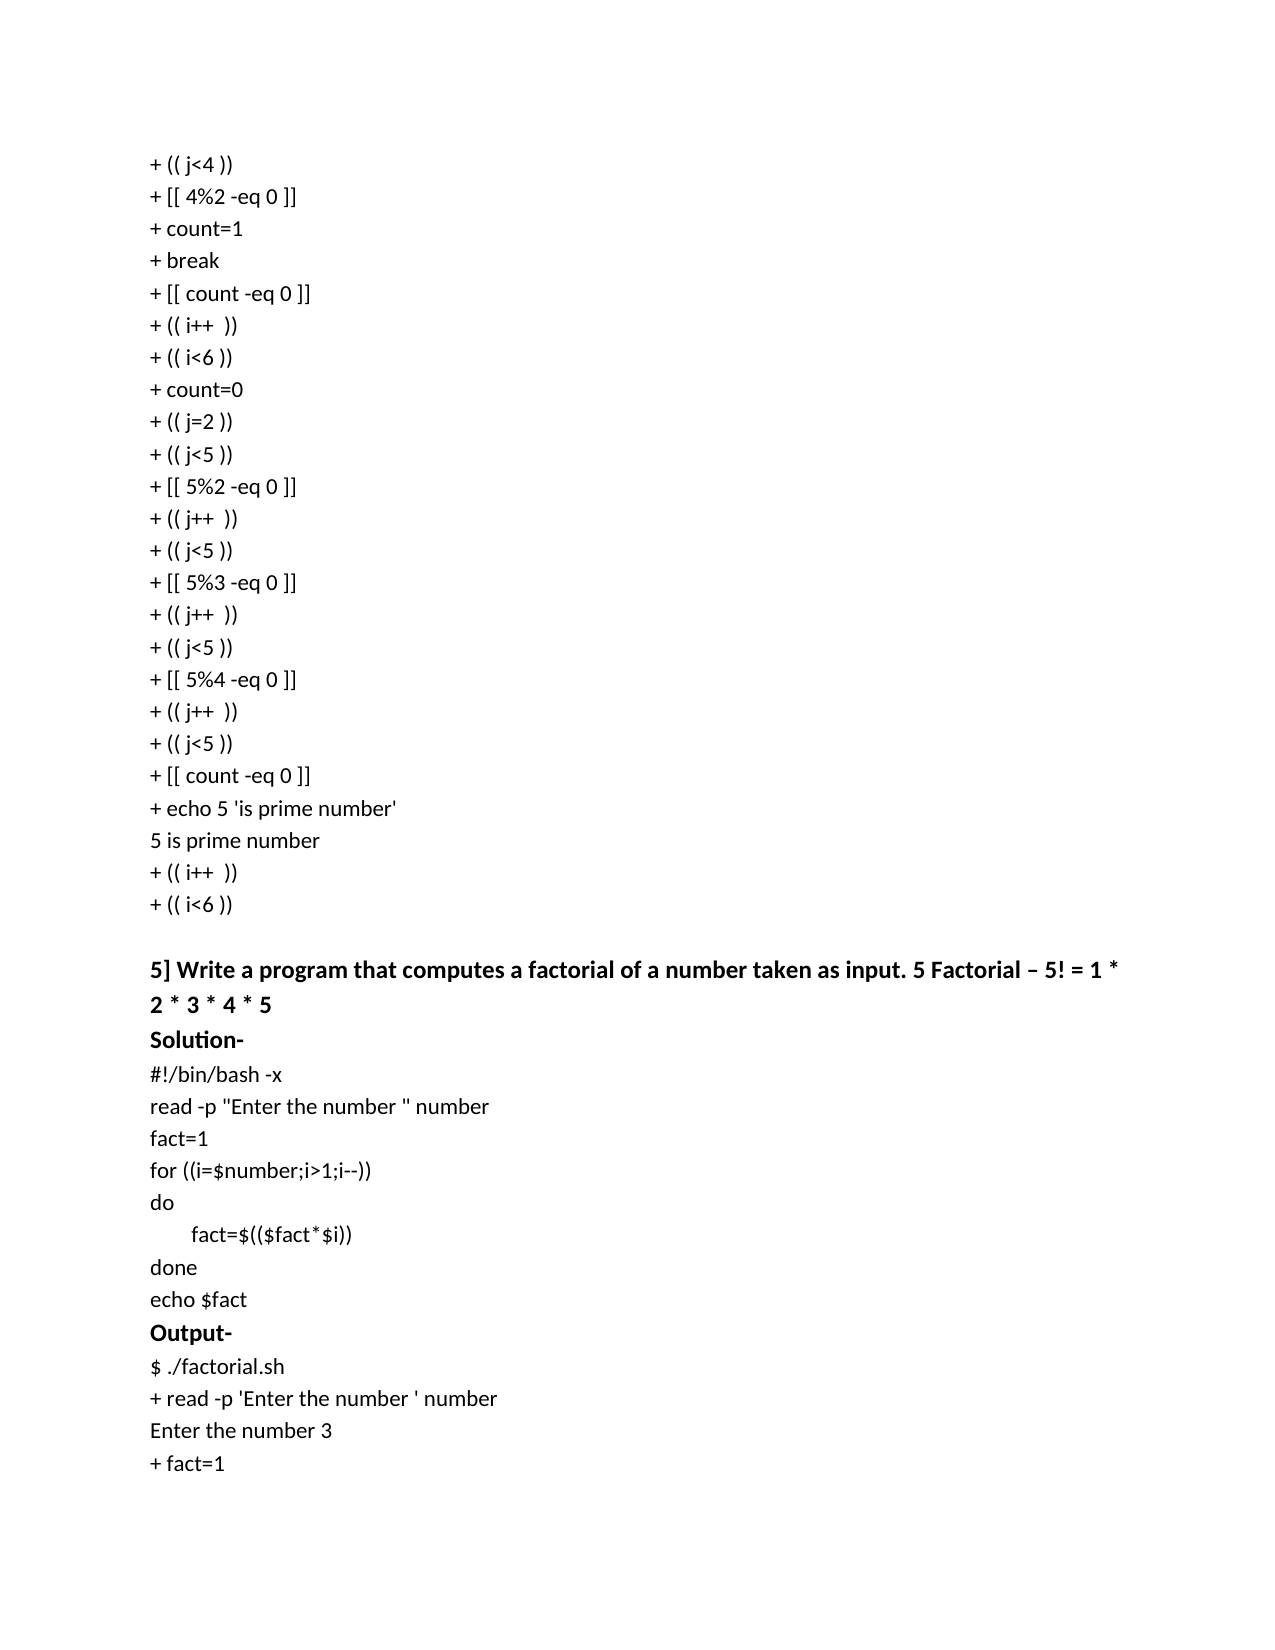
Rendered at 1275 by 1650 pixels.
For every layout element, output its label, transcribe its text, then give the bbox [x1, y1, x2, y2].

text + [[ 5%4 -eq 0 ]] [150, 665, 1125, 693]
text + [[ count -eq 0 ]] [150, 762, 1125, 789]
text fact=$(($fact*$i)) [150, 1221, 1125, 1249]
text + (( j++ )) [150, 504, 1125, 532]
text + [[ 5%3 -eq 0 ]] [150, 568, 1125, 596]
text + [[ 5%2 -eq 0 ]] [150, 472, 1125, 500]
text Solution- [150, 1025, 1125, 1055]
text echo $fact [150, 1285, 1125, 1313]
text + [[ 4%2 -eq 0 ]] [150, 182, 1125, 210]
text + (( j<4 )) [150, 150, 1125, 178]
text do [150, 1188, 1125, 1216]
text + (( i++ )) [150, 858, 1125, 886]
text + fact=1 [150, 1449, 1125, 1477]
text + read -p 'Enter the number ' number [150, 1384, 1125, 1412]
text done [150, 1253, 1125, 1281]
text + (( j<5 )) [150, 729, 1125, 757]
text + (( j++ )) [150, 601, 1125, 629]
text + (( i++ )) [150, 311, 1125, 339]
text Output- [150, 1317, 1125, 1348]
text + [[ count -eq 0 ]] [150, 279, 1125, 307]
text for ((i=$number;i>1;i--)) [150, 1156, 1125, 1184]
text + echo 5 'is prime number' [150, 794, 1125, 822]
text + count=0 [150, 375, 1125, 403]
text read -p "Enter the number " number [150, 1092, 1125, 1120]
text + (( j++ )) [150, 697, 1125, 725]
text #!/bin/bash -x [150, 1060, 1125, 1088]
text fact=1 [150, 1124, 1125, 1152]
text + (( i<6 )) [150, 343, 1125, 371]
text Enter the number 3 [150, 1417, 1125, 1444]
text $ ./factorial.sh [150, 1352, 1125, 1380]
text + (( i<6 )) [150, 890, 1125, 918]
text + (( j<5 )) [150, 536, 1125, 564]
text + (( j<5 )) [150, 440, 1125, 468]
text + count=1 [150, 214, 1125, 242]
text 5] Write a program that computes a factorial of a number taken as input. 5 Factorial – 5! = 1 * 2 * 3 * 4 * 5 [150, 955, 1125, 1020]
text + (( j=2 )) [150, 407, 1125, 436]
text 5 is prime number [150, 826, 1125, 854]
text + break [150, 247, 1125, 274]
text + (( j<5 )) [150, 633, 1125, 661]
